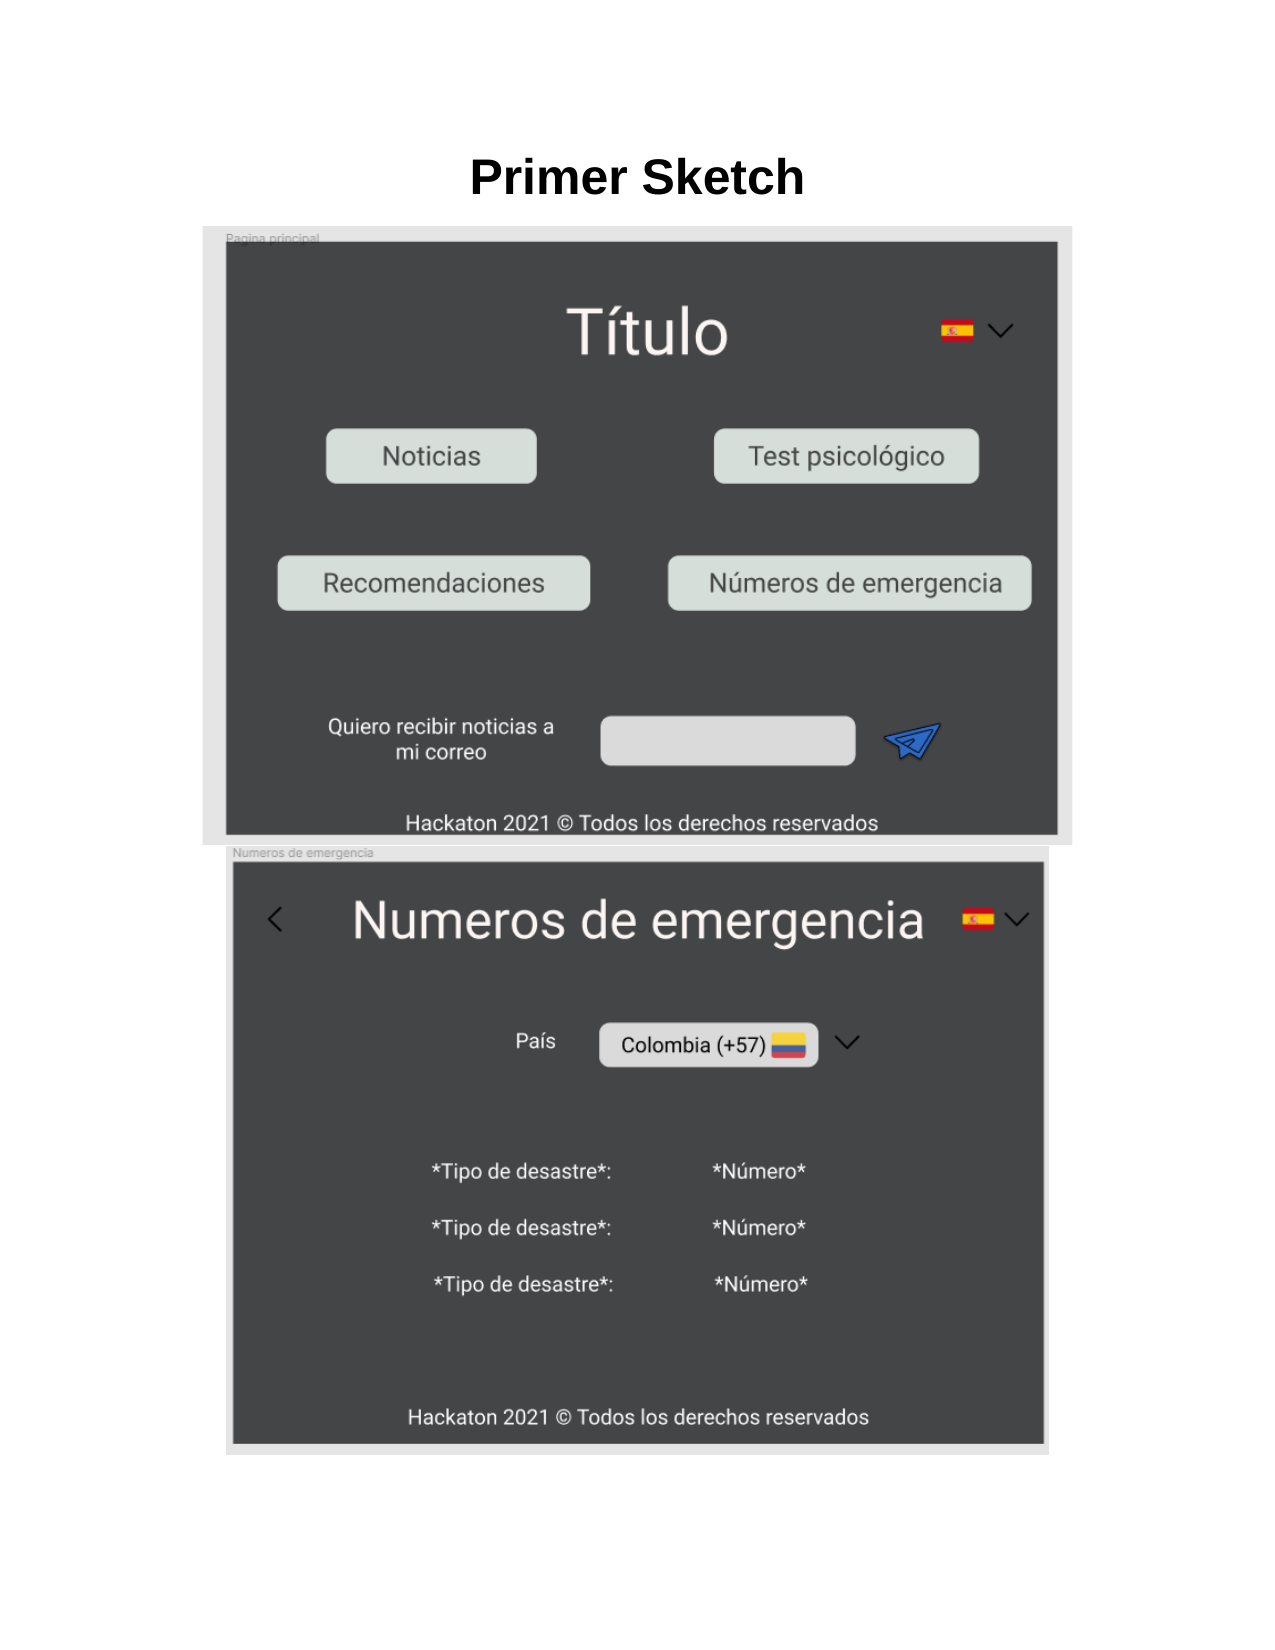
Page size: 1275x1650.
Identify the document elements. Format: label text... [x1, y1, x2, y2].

picture [226, 846, 1049, 1455]
text Primer Sketch [177, 148, 1098, 205]
picture [202, 226, 1073, 845]
